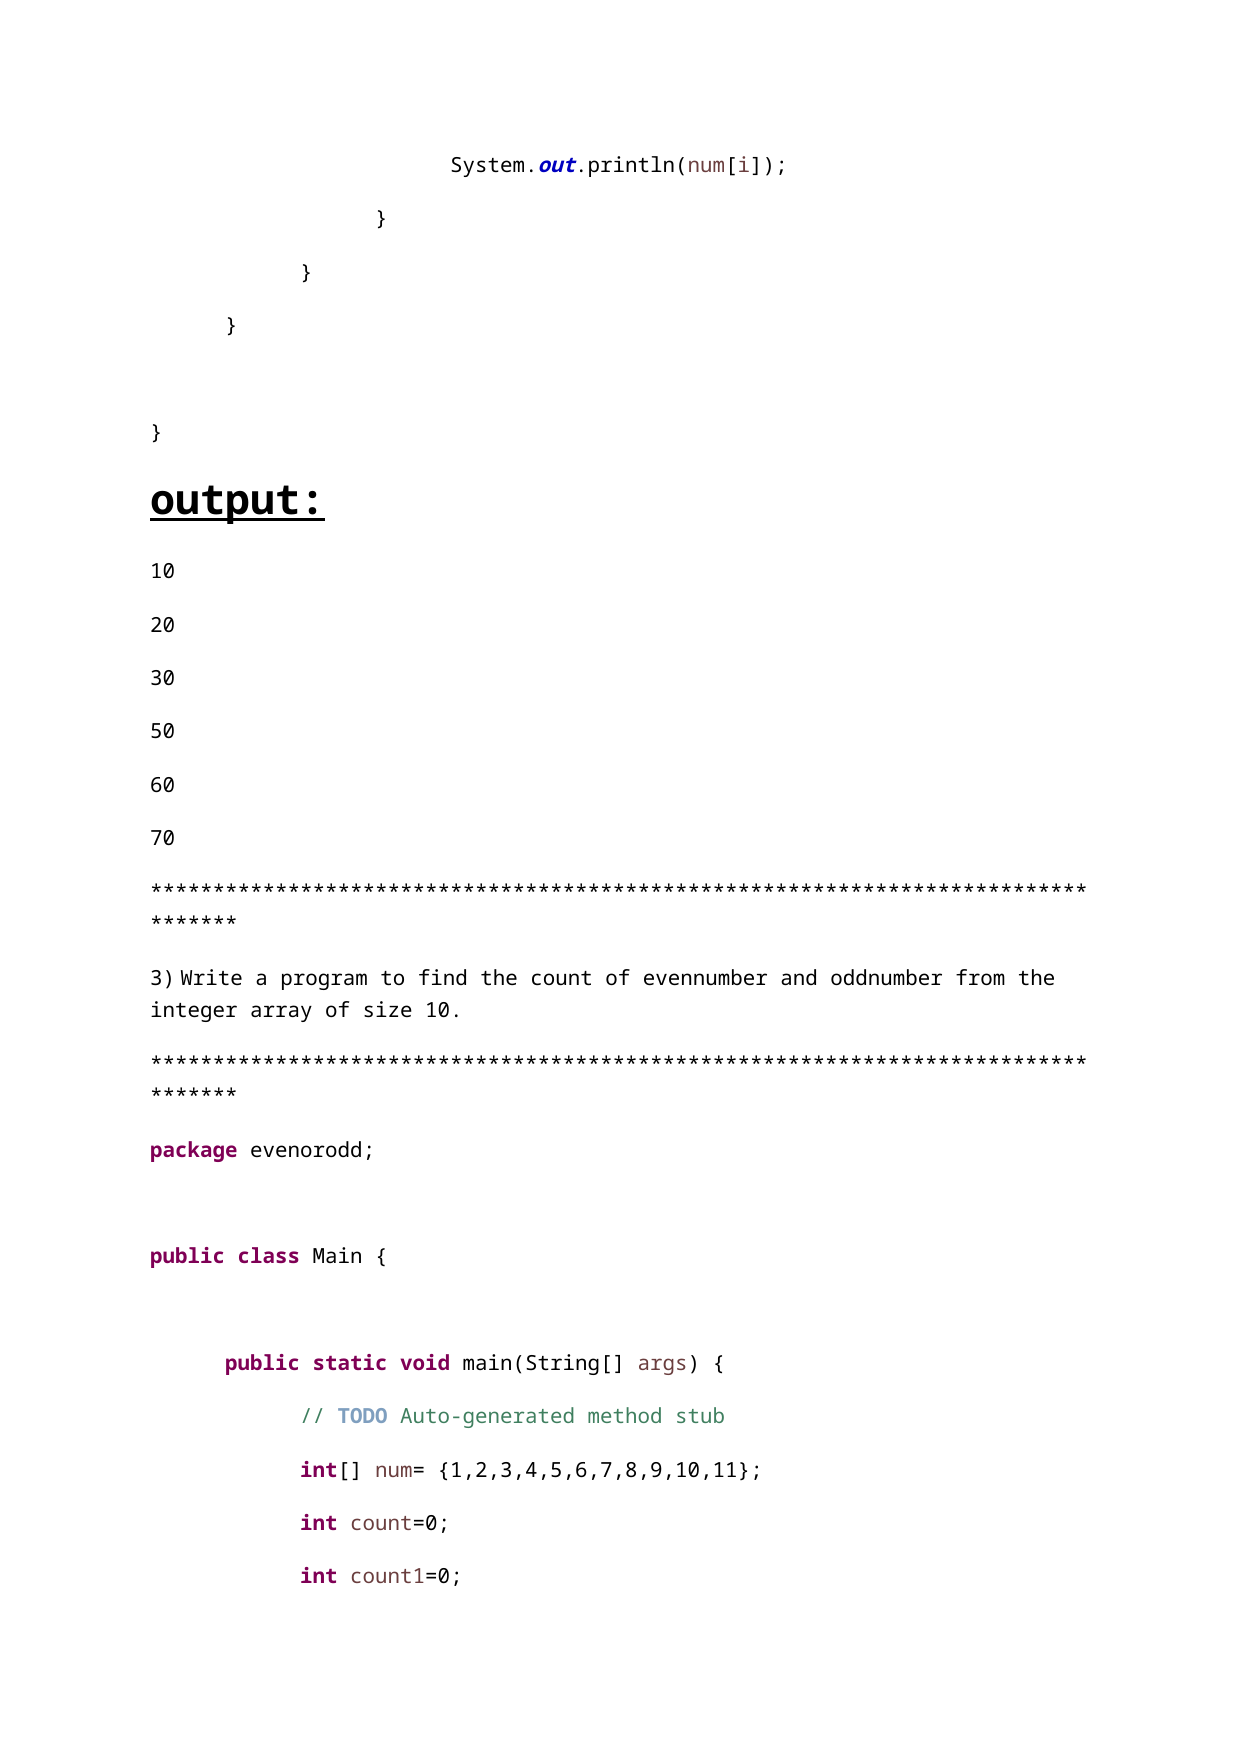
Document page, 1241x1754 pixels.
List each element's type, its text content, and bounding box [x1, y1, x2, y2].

text package evenorodd; [150, 1135, 1090, 1163]
text public static void main(String[] args) { [150, 1348, 1090, 1376]
text } [150, 257, 1090, 285]
text ********************************************************************************** [150, 1049, 1090, 1110]
text 30 [150, 663, 1090, 692]
text 60 [150, 770, 1090, 798]
text } [150, 417, 1090, 445]
text ********************************************************************************** [150, 877, 1090, 938]
text int[] num= {1,2,3,4,5,6,7,8,9,10,11}; [150, 1455, 1090, 1483]
text 10 [150, 556, 1090, 585]
text 50 [150, 717, 1090, 745]
text int count1=0; [150, 1562, 1090, 1590]
text 3) Write a program to find the count of evennumber and oddnumber from the integer array of size 10. [150, 963, 1090, 1024]
text } [150, 310, 1090, 339]
text int count=0; [150, 1508, 1090, 1537]
text output: [150, 470, 1090, 527]
text 70 [150, 823, 1090, 852]
text 20 [150, 610, 1090, 638]
text } [150, 203, 1090, 232]
text public class Main { [150, 1241, 1090, 1270]
text // TODO Auto-generated method stub [150, 1401, 1090, 1430]
text System.out.println(num[i]); [150, 150, 1090, 178]
